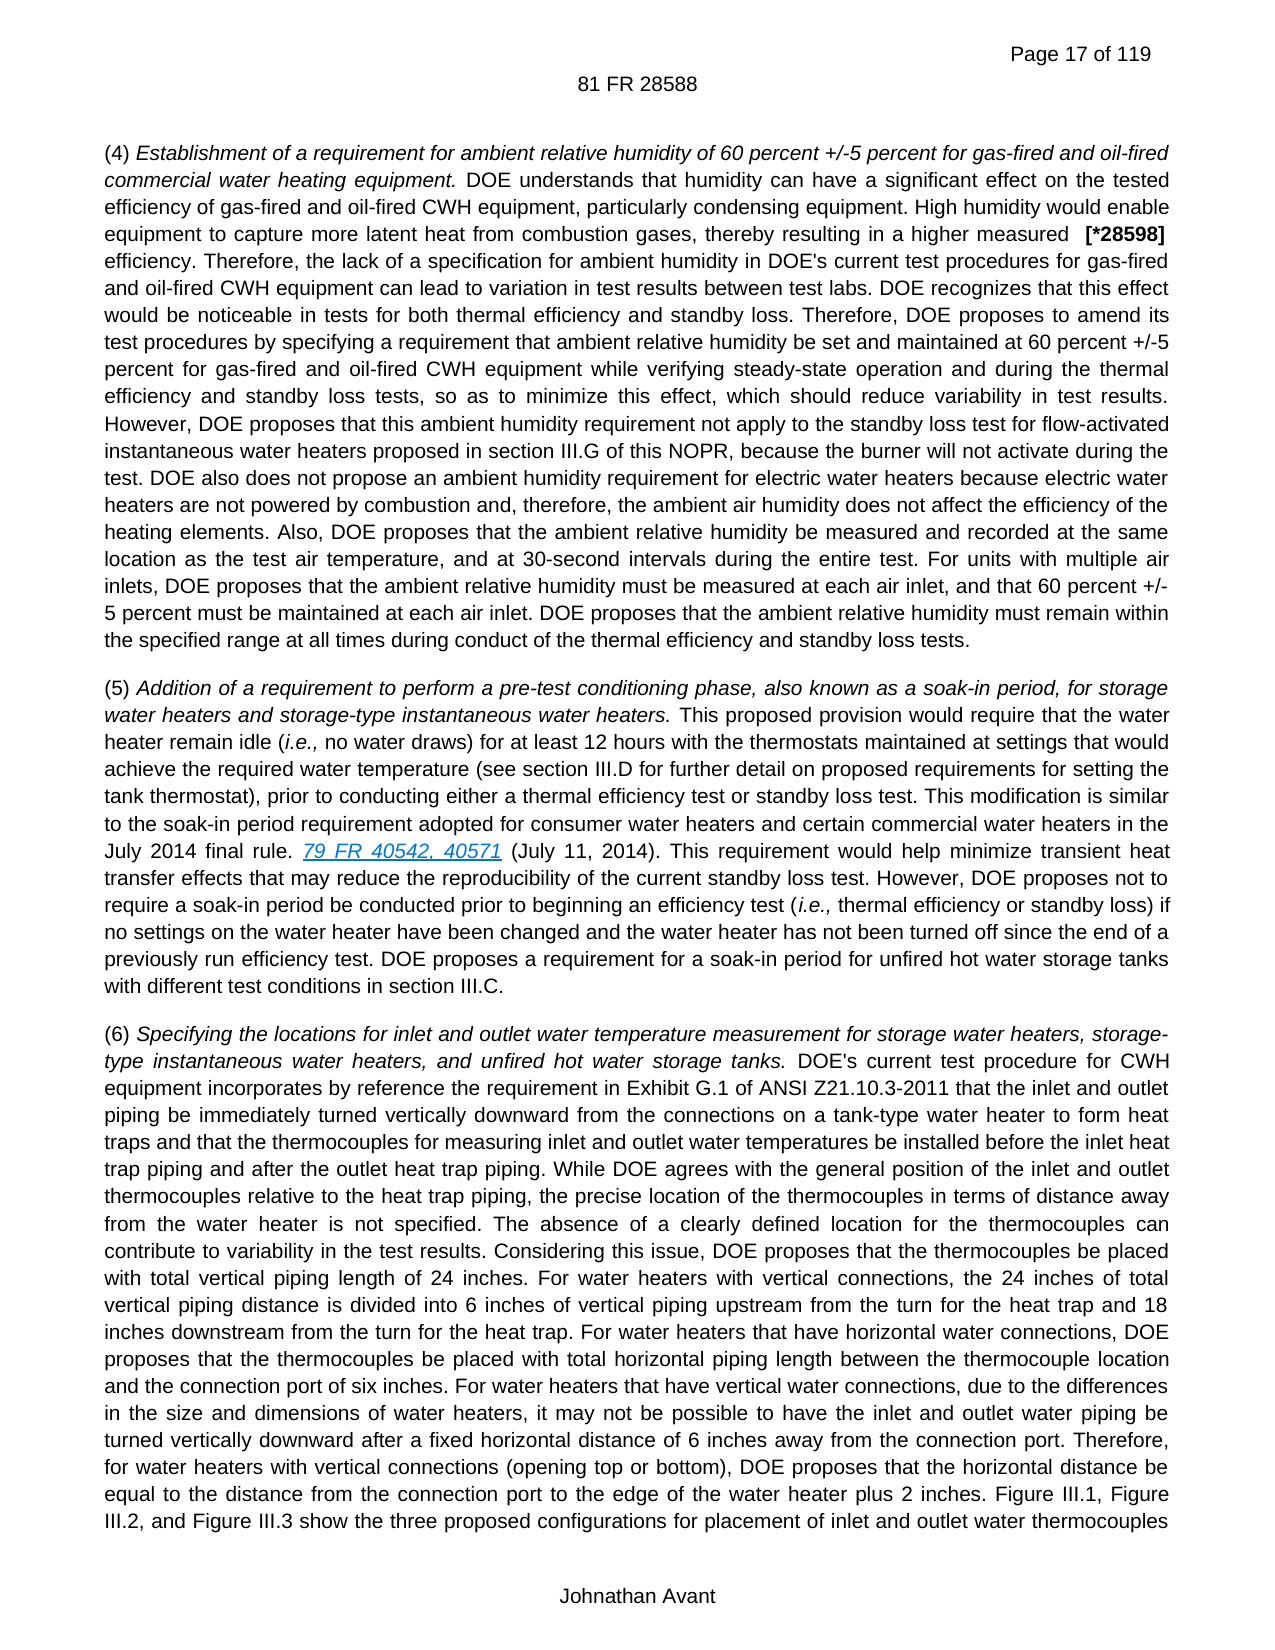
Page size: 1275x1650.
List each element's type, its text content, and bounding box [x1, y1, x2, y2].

text (4) Establishment of a requirement for ambient relative humidity of 60 percent +/-5 percent for gas-fired and oil-fired commercial water heating equipment. DOE understands that humidity can have a significant effect on the tested efficiency of gas-fired and oil-fired CWH equipment, particularly condensing equipment. High humidity would enable equipment to capture more latent heat from combustion gases, thereby resulting in a higher measured [*28598] efficiency. Therefore, the lack of a specification for ambient humidity in DOE's current test procedures for gas-fired and oil-fired CWH equipment can lead to variation in test results between test labs. DOE recognizes that this effect would be noticeable in tests for both thermal efficiency and standby loss. Therefore, DOE proposes to amend its test procedures by specifying a requirement that ambient relative humidity be set and maintained at 60 percent +/-5 percent for gas-fired and oil-fired CWH equipment while verifying steady-state operation and during the thermal efficiency and standby loss tests, so as to minimize this effect, which should reduce variability in test results. However, DOE proposes that this ambient humidity requirement not apply to the standby loss test for flow-activated instantaneous water heaters proposed in section III.G of this NOPR, because the burner will not activate during the test. DOE also does not propose an ambient humidity requirement for electric water heaters because electric water heaters are not powered by combustion and, therefore, the ambient air humidity does not affect the efficiency of the heating elements. Also, DOE proposes that the ambient relative humidity be measured and recorded at the same location as the test air temperature, and at 30-second intervals during the entire test. For units with multiple air inlets, DOE proposes that the ambient relative humidity must be measured at each air inlet, and that 60 percent +/-5 percent must be maintained at each air inlet. DOE proposes that the ambient relative humidity must remain within the specified range at all times during conduct of the thermal efficiency and standby loss tests. [104, 137, 1171, 652]
text (5) Addition of a requirement to perform a pre-test conditioning phase, also known as a soak-in period, for storage water heaters and storage-type instantaneous water heaters. This proposed provision would require that the water heater remain idle (i.e., no water draws) for at least 12 hours with the thermostats maintained at settings that would achieve the required water temperature (see section III.D for further detail on proposed requirements for setting the tank thermostat), prior to conducting either a thermal efficiency test or standby loss test. This modification is similar to the soak-in period requirement adopted for consumer water heaters and certain commercial water heaters in the July 2014 final rule. 79 FR 40542, 40571 (July 11, 2014). This requirement would help minimize transient heat transfer effects that may reduce the reproducibility of the current standby loss test. However, DOE proposes not to require a soak-in period be conducted prior to beginning an efficiency test (i.e., thermal efficiency or standby loss) if no settings on the water heater have been changed and the water heater has not been turned off since the end of a previously run efficiency test. DOE proposes a requirement for a soak-in period for unfired hot water storage tanks with different test conditions in section III.C. [104, 673, 1171, 998]
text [104, 1019, 1171, 1533]
